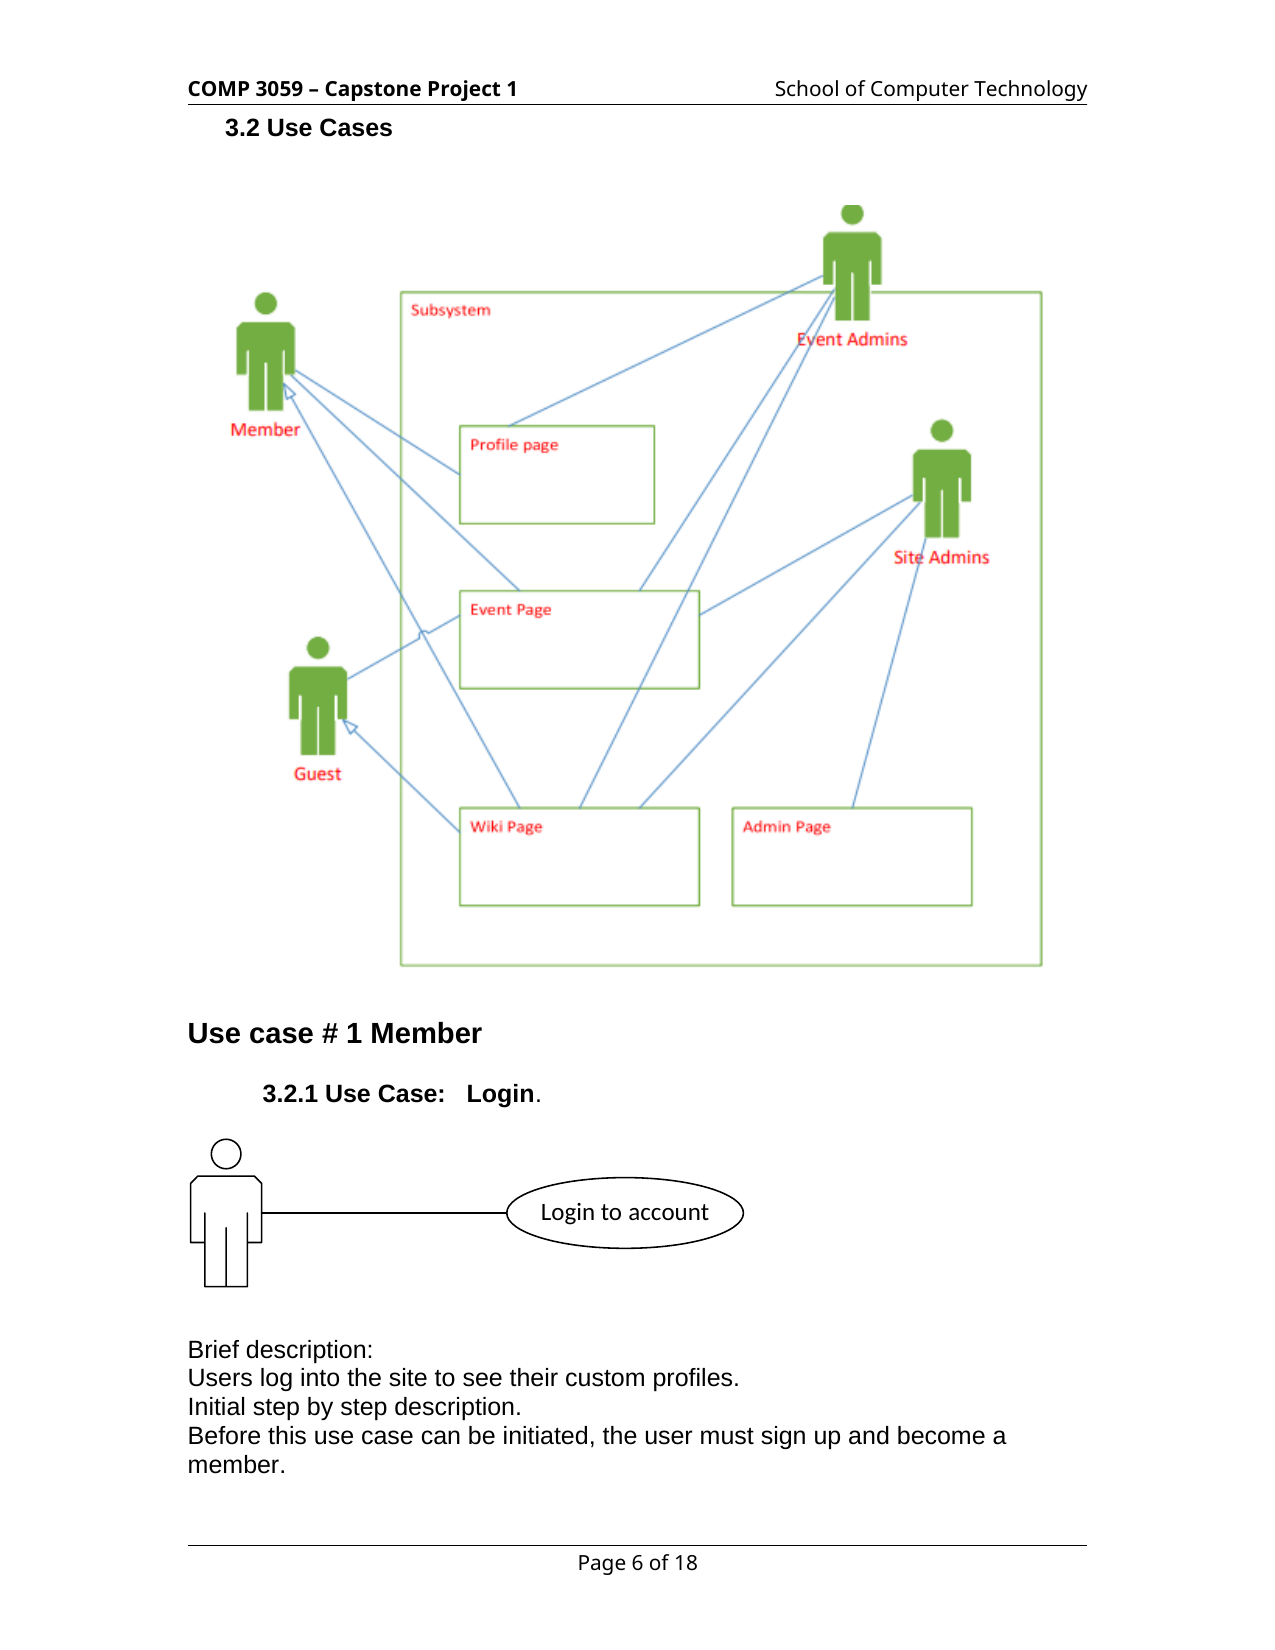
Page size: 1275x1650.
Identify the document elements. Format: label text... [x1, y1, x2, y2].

picture [187, 205, 1088, 1017]
subtitle 3.2 Use Cases [187, 112, 1087, 141]
text Use case # 1 Member [187, 1017, 1087, 1050]
text Initial step by step description. [187, 1392, 1087, 1421]
text Users log into the site to see their custom profiles. [187, 1363, 1087, 1392]
text Brief description: [187, 1334, 1087, 1363]
text 3.2.1 Use Case: Login. [187, 1079, 1087, 1107]
text Before this use case can be initiated, the user must sign up and become a member. [187, 1421, 1087, 1478]
